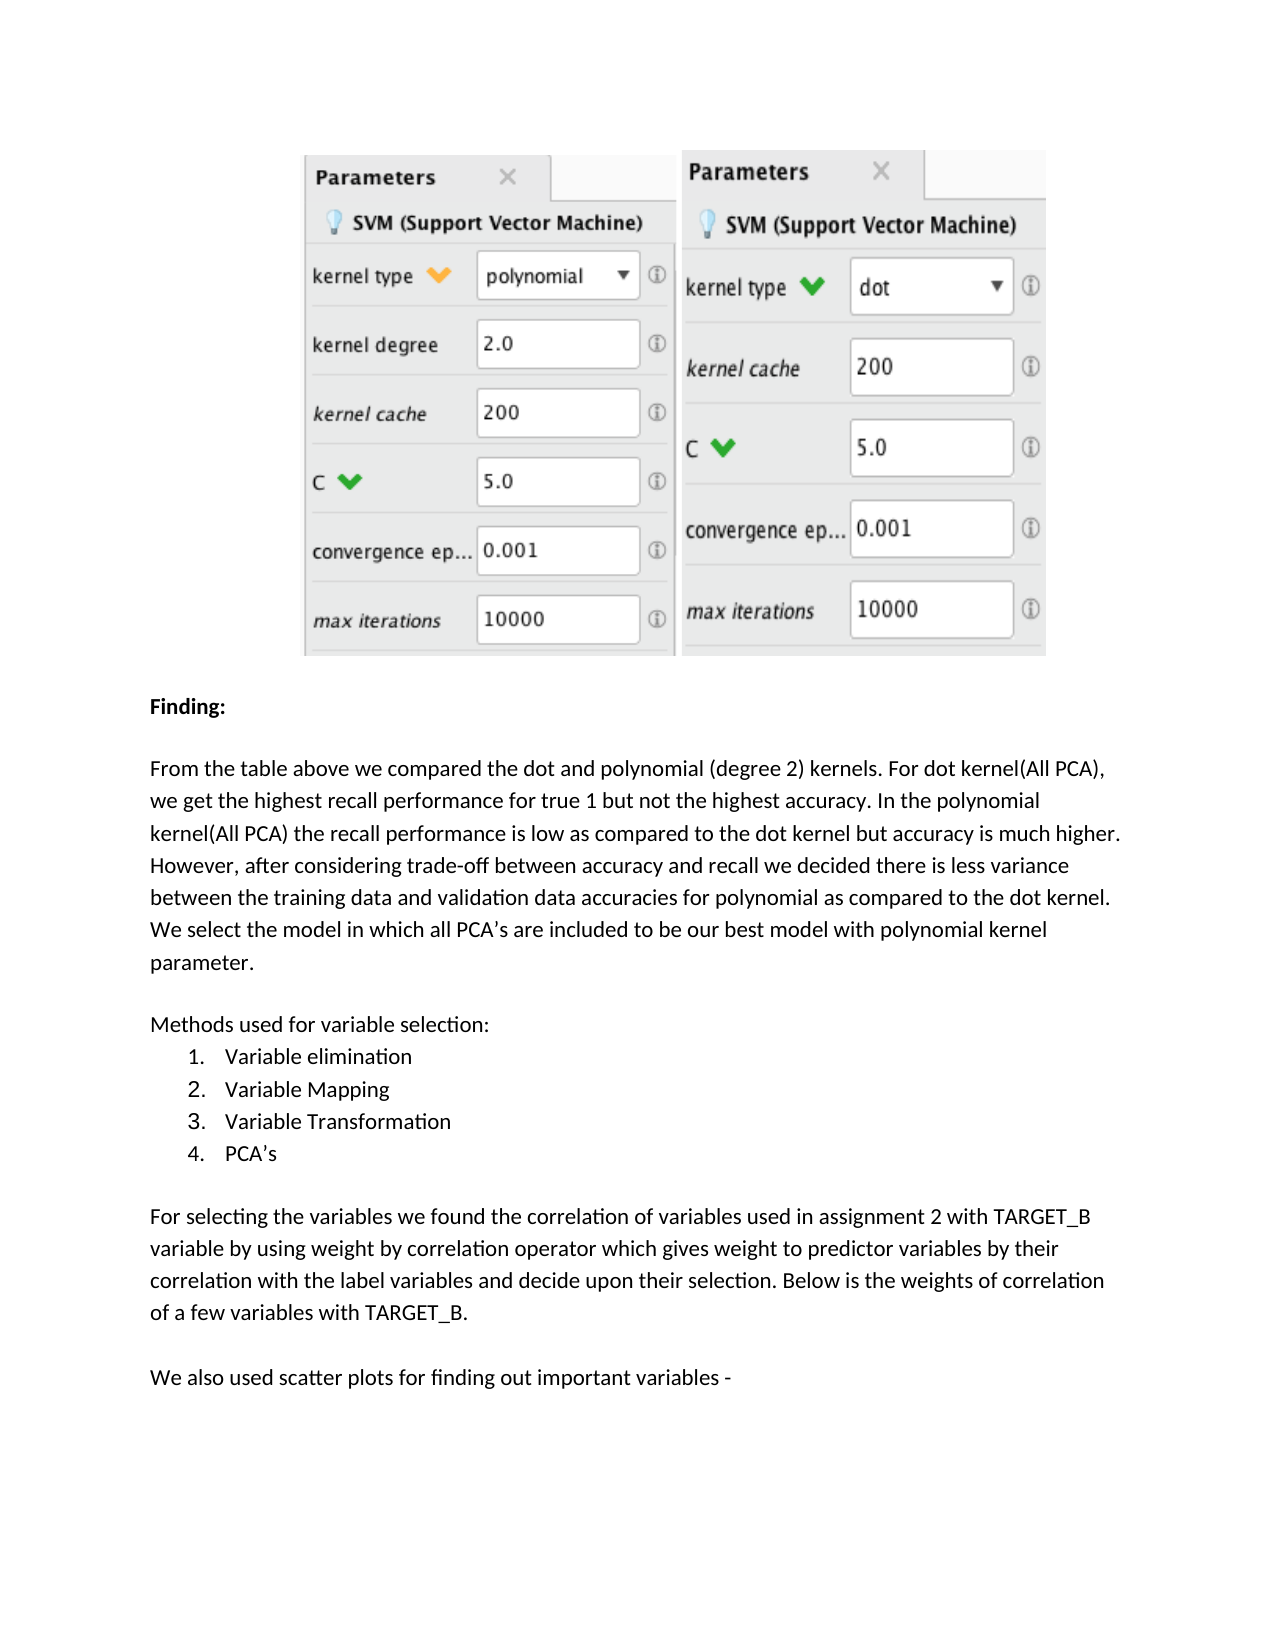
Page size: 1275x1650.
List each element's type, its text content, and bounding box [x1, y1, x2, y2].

list Variable Mapping [187, 1075, 1125, 1103]
list Variable Transformation [187, 1107, 1125, 1135]
picture [681, 150, 1046, 656]
text Methods used for variable selection: [150, 1010, 1125, 1038]
list Variable elimination [187, 1042, 1125, 1071]
list PCA’s [187, 1139, 1125, 1167]
text From the table above we compared the dot and polynomial (degree 2) kernels. For dot kernel(All PCA), we get the highest recall performance for true 1 but not the highest accuracy. In the polynomial kernel(All PCA) the recall performance is low as compared to the dot kernel but accuracy is much higher. However, after considering trade-off between accuracy and recall we decided there is less variance between the training data and validation data accuracies for polynomial as compared to the dot kernel. We select the model in which all PCA’s are included to be our best model with polynomial kernel parameter. [150, 754, 1125, 976]
text Finding: [150, 692, 1125, 720]
picture [300, 155, 677, 656]
text We also used scatter plots for finding out important variables - [150, 1363, 1125, 1391]
text For selecting the variables we found the correlation of variables used in assignment 2 with TARGET_B variable by using weight by correlation operator which gives weight to predictor variables by their correlation with the label variables and decide upon their selection. Below is the weights of correlation of a few variables with TARGET_B. [150, 1202, 1125, 1326]
